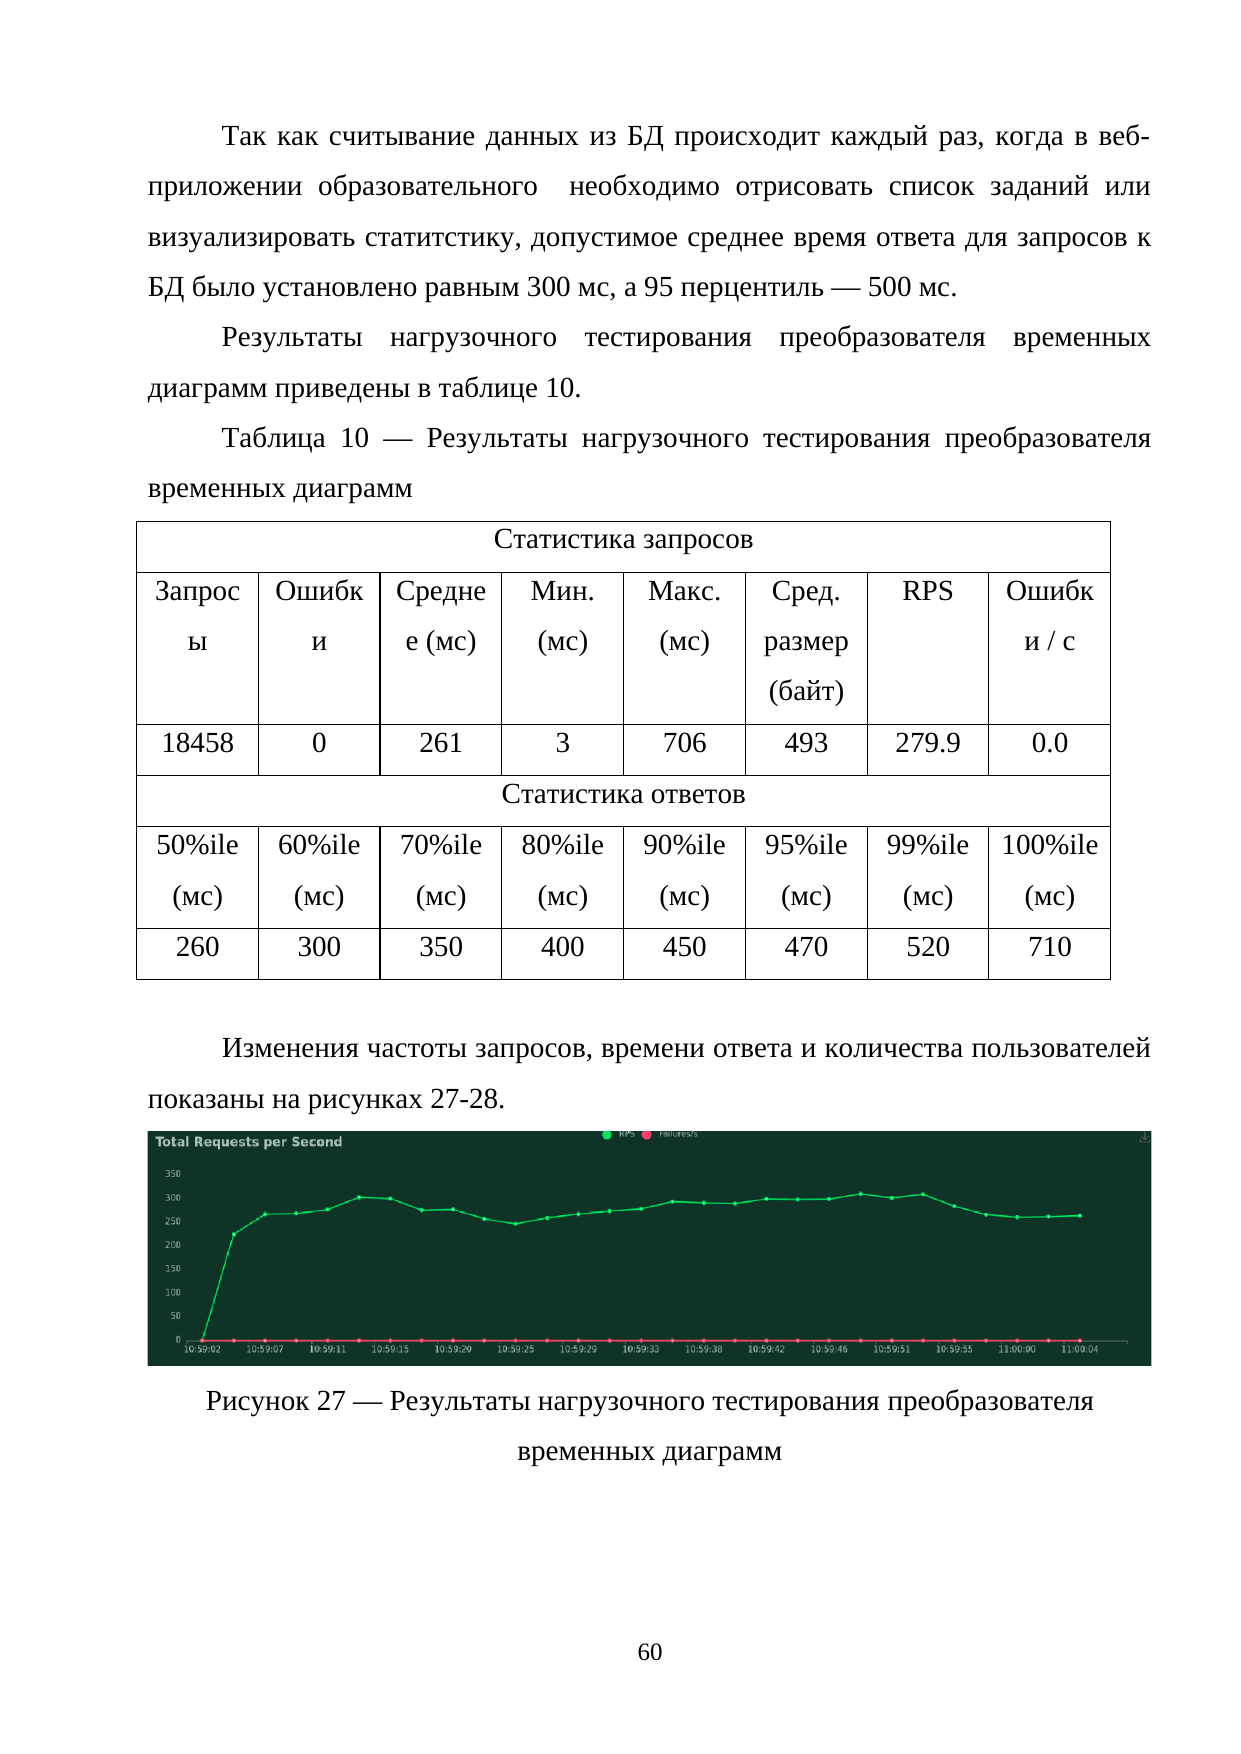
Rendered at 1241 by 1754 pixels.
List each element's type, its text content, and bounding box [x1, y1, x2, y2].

table_cell Статистика ответов [137, 776, 1110, 826]
table_cell 520 [868, 929, 988, 979]
table_cell 706 [624, 725, 745, 775]
table_cell 470 [746, 929, 867, 979]
text Изменения частоты запросов, времени ответа и количества пользователей показаны на рисунках 27-28. [148, 1030, 1152, 1114]
text Рисунок 27 — Результаты нагрузочного тестирования преобразователя временных диаграмм [148, 1383, 1152, 1467]
table_cell 18458 [137, 725, 258, 775]
table_cell 70%ile (мс) [381, 827, 501, 928]
text Так как считывание данных из БД происходит каждый раз, когда в веб-приложении образовательного необходимо отрисовать список заданий или визуализировать статитстику, допустимое среднее время ответа для запросов к БД было установлено равным 300 мс, а 95 перцентиль — 500 мс. [148, 118, 1152, 303]
table_cell RPS [868, 573, 988, 724]
text Результаты нагрузочного тестирования преобразователя временных диаграмм приведены в таблице 10. [148, 319, 1152, 403]
table_cell Мин. (мс) [502, 573, 623, 724]
table_cell Среднее (мс) [381, 573, 501, 724]
table_cell 80%ile (мс) [502, 827, 623, 928]
table_cell 450 [624, 929, 745, 979]
table_cell 100%ile (мс) [989, 827, 1110, 928]
table_cell 300 [259, 929, 379, 979]
table_cell 350 [381, 929, 501, 979]
table_cell Макс. (мс) [624, 573, 745, 724]
table_cell 279.9 [868, 725, 988, 775]
table_cell 3 [502, 725, 623, 775]
table_cell 50%ile (мс) [137, 827, 258, 928]
table_cell 260 [137, 929, 258, 979]
table_cell 710 [989, 929, 1110, 979]
table_cell 60%ile (мс) [259, 827, 379, 928]
table_cell Ошибки [259, 573, 379, 724]
table_cell Сред. размер (байт) [746, 573, 867, 724]
table_cell 261 [381, 725, 501, 775]
table_cell 493 [746, 725, 867, 775]
table_header Статистика запросов [137, 522, 1110, 572]
text Таблица 10 — Результаты нагрузочного тестирования преобразователя временных диаграмм [148, 420, 1152, 504]
table_cell 0 [259, 725, 379, 775]
table_cell 0.0 [989, 725, 1110, 775]
picture [147, 1131, 1152, 1366]
table_cell Ошибки / с [989, 573, 1110, 724]
table_cell 90%ile (мс) [624, 827, 745, 928]
table_cell 95%ile (мс) [746, 827, 867, 928]
table_cell 99%ile (мс) [868, 827, 988, 928]
table_cell 400 [502, 929, 623, 979]
table_cell Запросы [137, 573, 258, 724]
